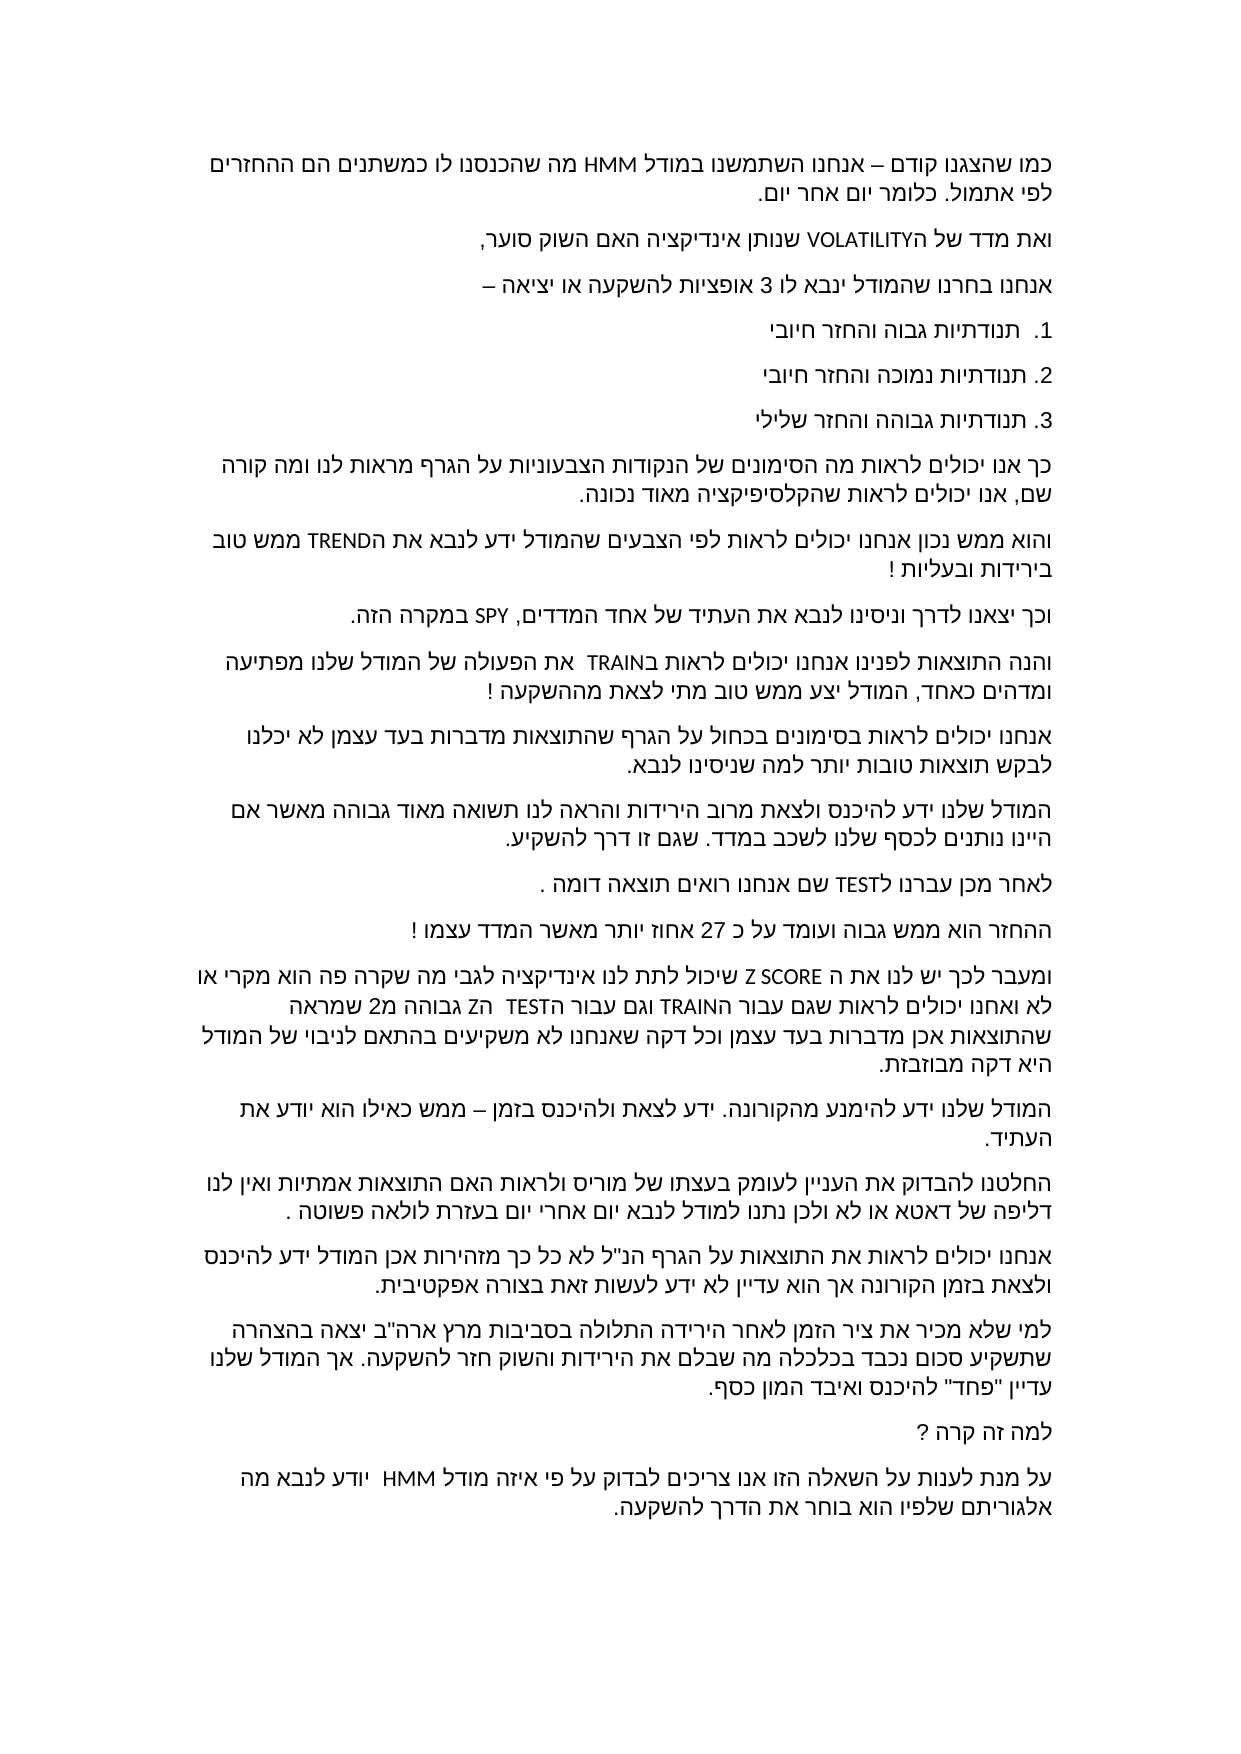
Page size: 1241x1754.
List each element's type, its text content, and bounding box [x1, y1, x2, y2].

text למה זה קרה ? [187, 1419, 1053, 1445]
text למי שלא מכיר את ציר הזמן לאחר הירידה התלולה בסביבות מרץ ארה"ב יצאה בהצהרה שתשקיע סכום נכבד בכלכלה מה שבלם את הירידות והשוק חזר להשקעה. אך המודל שלנו עדיין "פחד" להיכנס ואיבד המון כסף. [187, 1317, 1053, 1400]
text החלטנו להבדוק את העניין לעומק בעצתו של מוריס ולראות האם התוצאות אמתיות ואין לנו דליפה של דאטא או לא ולכן נתנו למודל לנבא יום אחרי יום בעזרת לולאה פשוטה . [187, 1170, 1053, 1224]
text המודל שלנו ידע להימנע מהקורונה. ידע לצאת ולהיכנס בזמן – ממש כאילו הוא יודע את העתיד. [187, 1096, 1053, 1151]
text על מנת לענות על השאלה הזו אנו צריכים לבדוק על פי איזה מודל HMM יודע לנבא מה אלגוריתם שלפיו הוא בוחר את הדרך להשקעה. [187, 1464, 1053, 1520]
text ומעבר לכך יש לנו את ה Z SCORE שיכול לתת לנו אינדיקציה לגבי מה שקרה פה הוא מקרי או לא ואחנו יכולים לראות שגם עבור הTRAIN וגם עבור הTEST הZ גבוהה מ2 שמראה שהתוצאות אכן מדברות בעד עצמן וכל דקה שאנחנו לא משקיעים בהתאם לניבוי של המודל היא דקה מבוזבזת. [187, 962, 1053, 1077]
text והוא ממש נכון אנחנו יכולים לראות לפי הצבעים שהמודל ידע לנבא את הTREND ממש טוב בירידות ובעליות ! [187, 526, 1053, 582]
text אנחנו יכולים לראות את התוצאות על הגרף הנ"ל לא כל כך מזהירות אכן המודל ידע להיכנס ולצאת בזמן הקורונה אך הוא עדיין לא ידע לעשות זאת בצורה אפקטיבית. [187, 1243, 1053, 1298]
text 2. תנודתיות נמוכה והחזר חיובי [187, 362, 1053, 389]
text כך אנו יכולים לראות מה הסימונים של הנקודות הצבעוניות על הגרף מראות לנו ומה קורה שם, אנו יכולים לראות שהקלסיפיקציה מאוד נכונה. [187, 452, 1053, 507]
text 1. תנודתיות גבוה והחזר חיובי [187, 317, 1053, 343]
text ואת מדד של הVOLATILITY שנותן אינדיקציה האם השוק סוער, [187, 225, 1053, 253]
text ההחזר הוא ממש גבוה ועומד על כ 27 אחוז יותר מאשר המדד עצמו ! [187, 917, 1053, 944]
text לאחר מכן עברנו לTEST שם אנחנו רואים תוצאה דומה . [187, 870, 1053, 898]
text כמו שהצגנו קודם – אנחנו השתמשנו במודל HMM מה שהכנסנו לו כמשתנים הם ההחזרים לפי אתמול. כלומר יום אחר יום. [187, 150, 1053, 206]
text המודל שלנו ידע להיכנס ולצאת מרוב הירידות והראה לנו תשואה מאוד גבוהה מאשר אם היינו נותנים לכסף שלנו לשכב במדד. שגם זו דרך להשקיע. [187, 797, 1053, 852]
text והנה התוצאות לפנינו אנחנו יכולים לראות בTRAIN את הפעולה של המודל שלנו מפתיעה ומדהים כאחד, המודל יצע ממש טוב מתי לצאת מההשקעה ! [187, 648, 1053, 704]
text 3. תנודתיות גבוהה והחזר שלילי [187, 407, 1053, 434]
text אנחנו בחרנו שהמודל ינבא לו 3 אופציות להשקעה או יציאה – [187, 272, 1053, 298]
text אנחנו יכולים לראות בסימונים בכחול על הגרף שהתוצאות מדברות בעד עצמן לא יכלנו לבקש תוצאות טובות יותר למה שניסינו לנבא. [187, 723, 1053, 778]
text וכך יצאנו לדרך וניסינו לנבא את העתיד של אחד המדדים, SPY במקרה הזה. [187, 601, 1053, 629]
